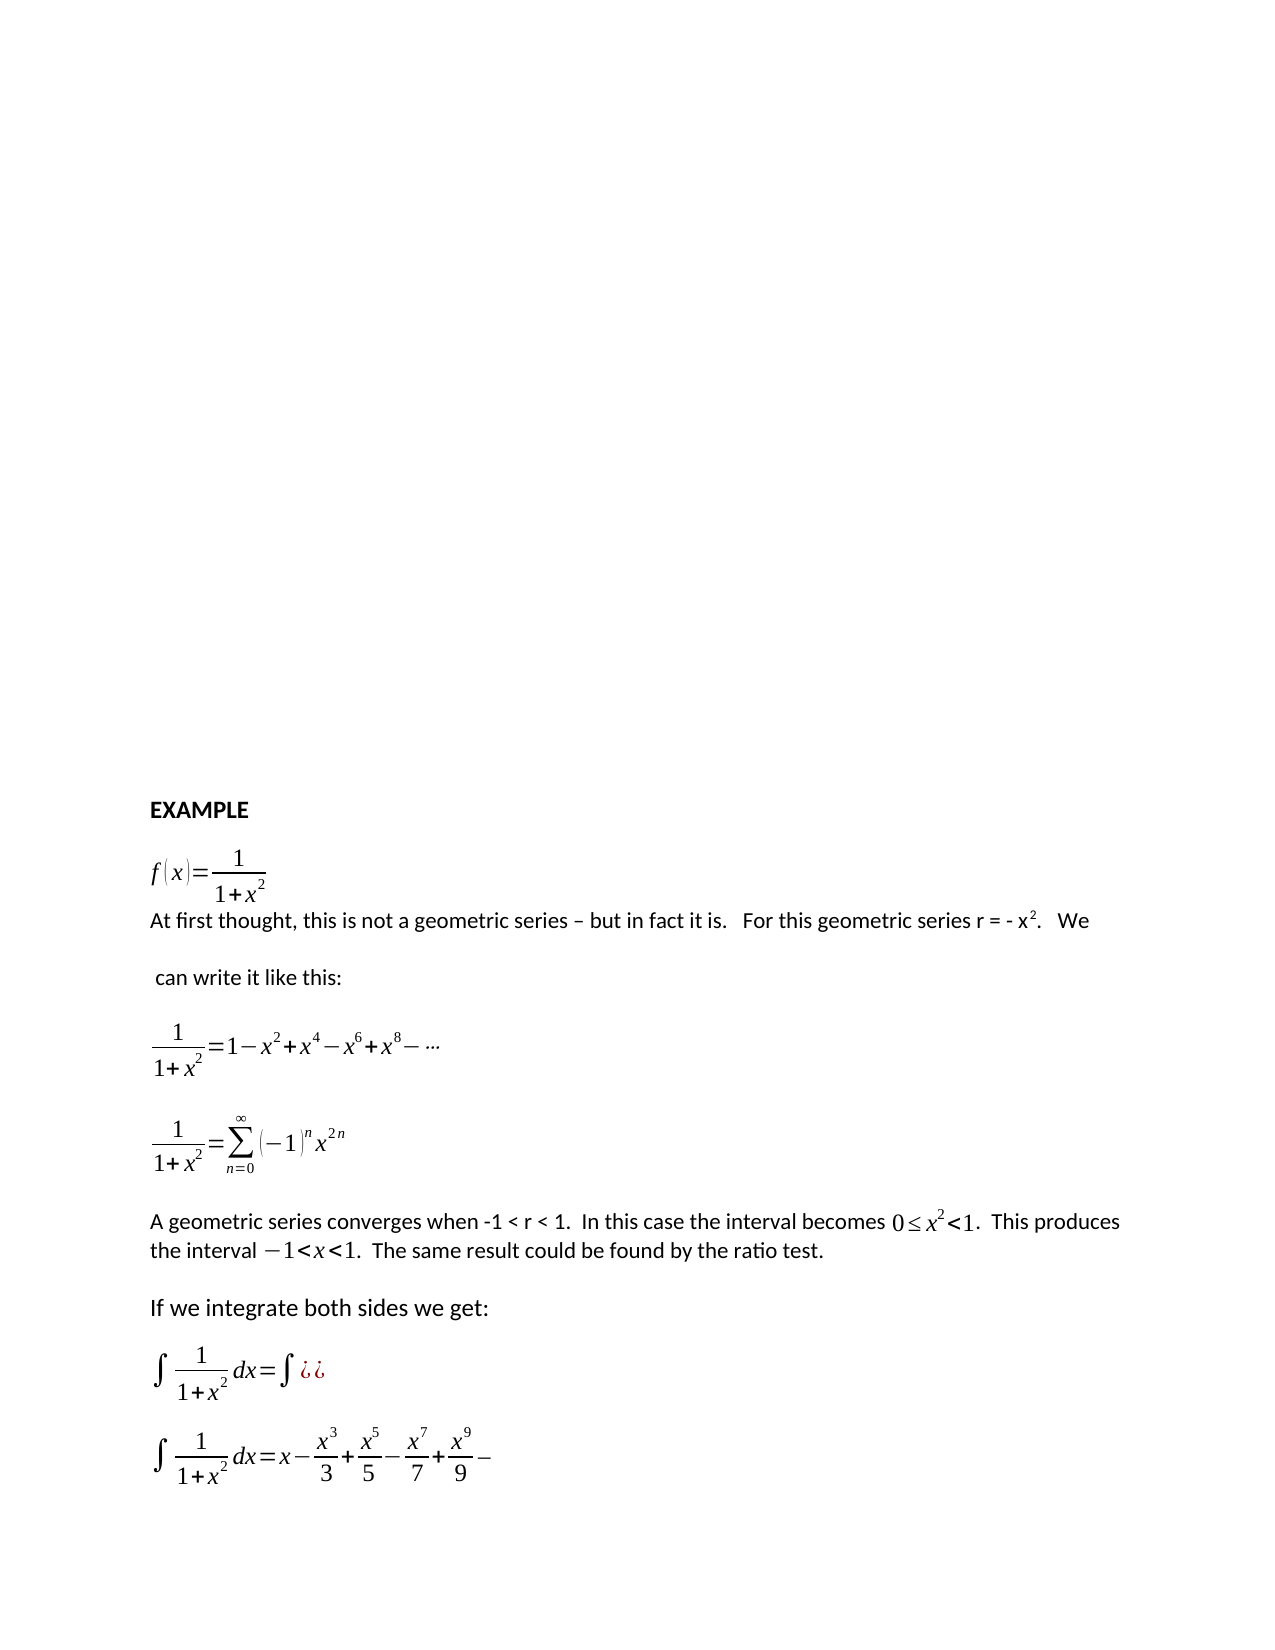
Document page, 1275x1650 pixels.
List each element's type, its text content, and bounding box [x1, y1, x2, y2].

text At first thought, this is not a geometric series – but in fact it is. For this geometric series r = - x2. We [150, 907, 1125, 935]
text If we integrate both sides we get: [150, 1292, 1125, 1323]
text can write it like this: [150, 963, 1125, 991]
text A geometric series converges when -1 < r < 1. In this case the interval becomes . This produces the interval . The same result could be found by the ratio test. [150, 1205, 1125, 1264]
text EXAMPLE [150, 794, 1125, 825]
